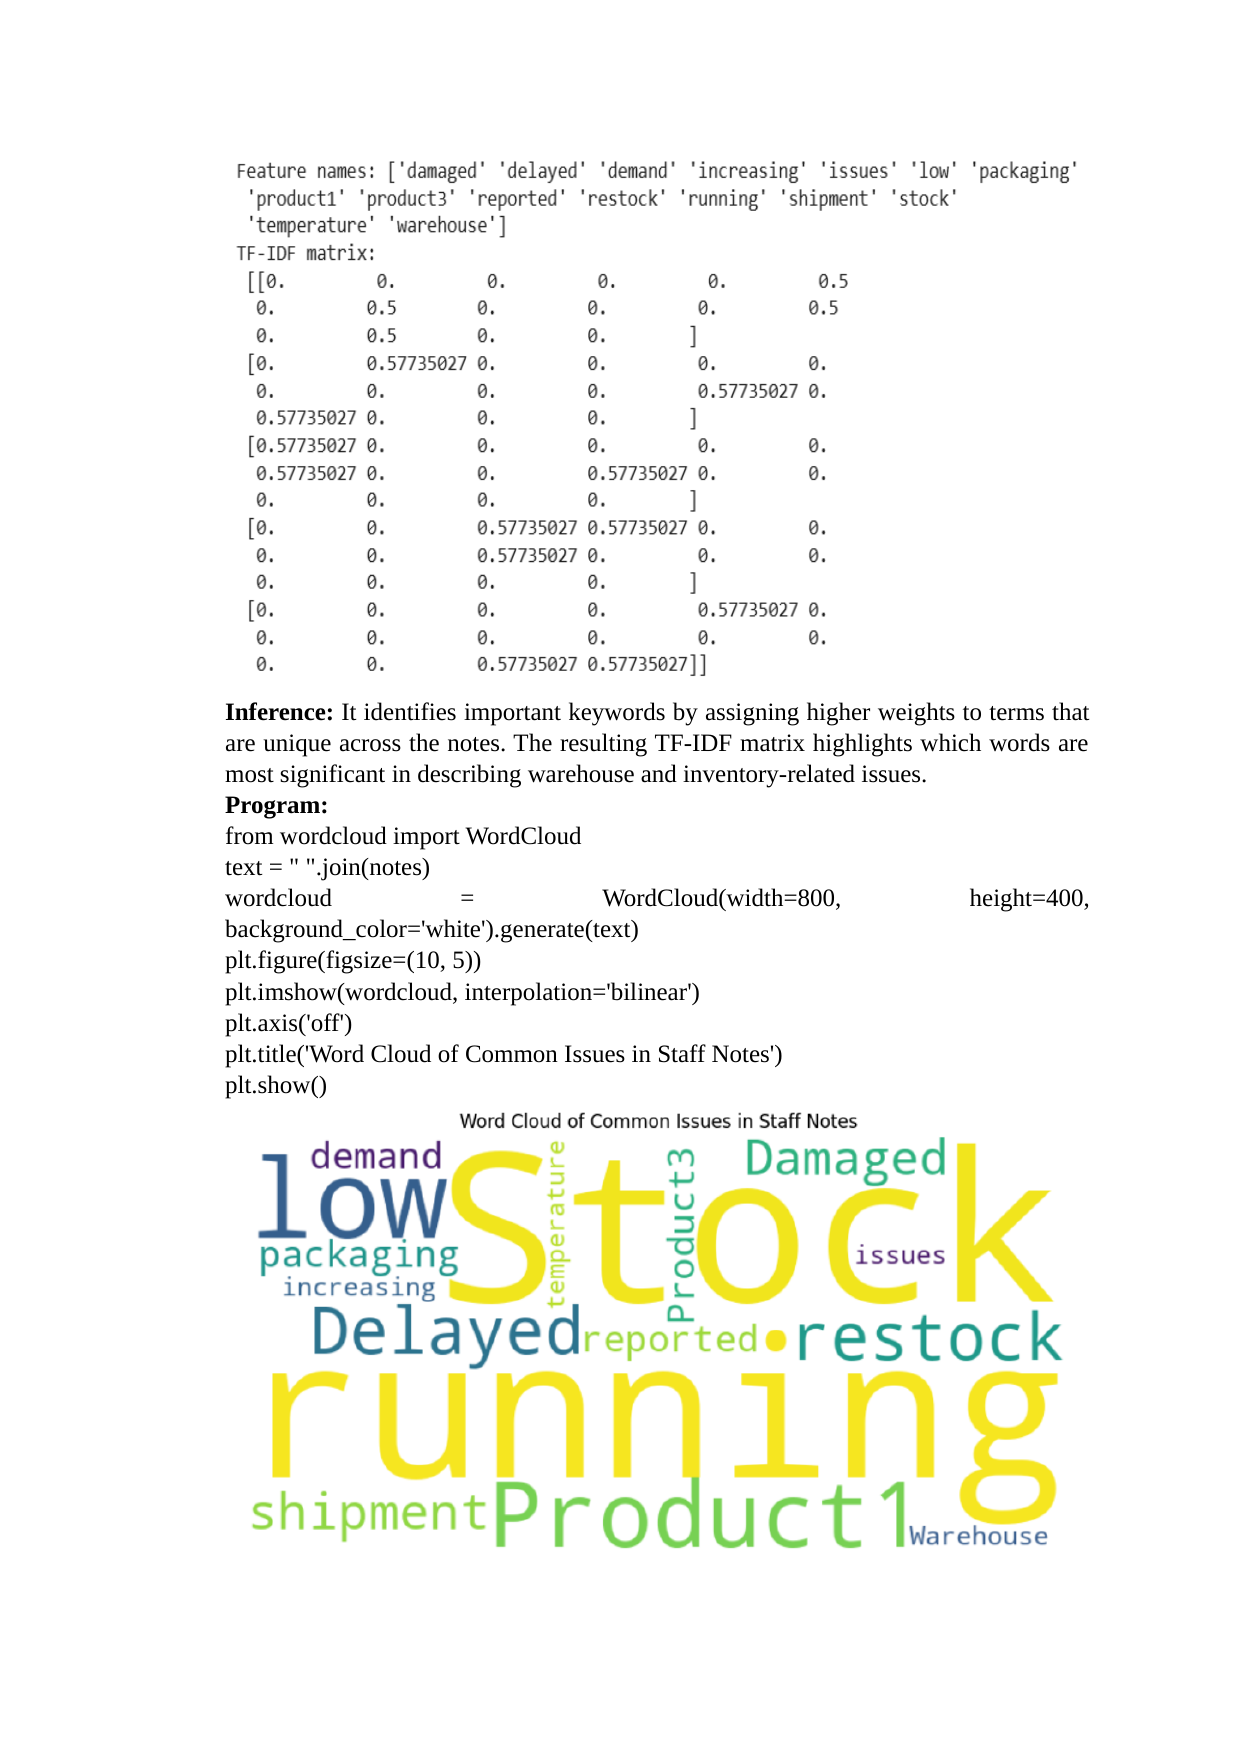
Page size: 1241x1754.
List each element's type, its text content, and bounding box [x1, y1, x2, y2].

list plt.show() [225, 1070, 1090, 1098]
list text = " ".join(notes) [225, 852, 1090, 881]
list plt.figure(figsize=(10, 5)) [225, 946, 1090, 974]
picture [225, 150, 1166, 695]
list plt.title('Word Cloud of Common Issues in Staff Notes') [225, 1039, 1090, 1067]
list from wordcloud import WordCloud [225, 821, 1090, 850]
list Program: [225, 790, 1090, 819]
list wordcloud = WordCloud(width=800, height=400, background_color='white').generate(text) [225, 883, 1090, 943]
list Inference: It identifies important keywords by assigning higher weights to terms that are unique across the notes. The resulting TF-IDF matrix highlights which words are most significant in describing warehouse and inventory-related issues. [225, 697, 1090, 788]
list plt.imshow(wordcloud, interpolation='bilinear') [225, 977, 1090, 1005]
list plt.axis('off') [225, 1008, 1090, 1036]
picture [225, 1100, 1166, 1562]
